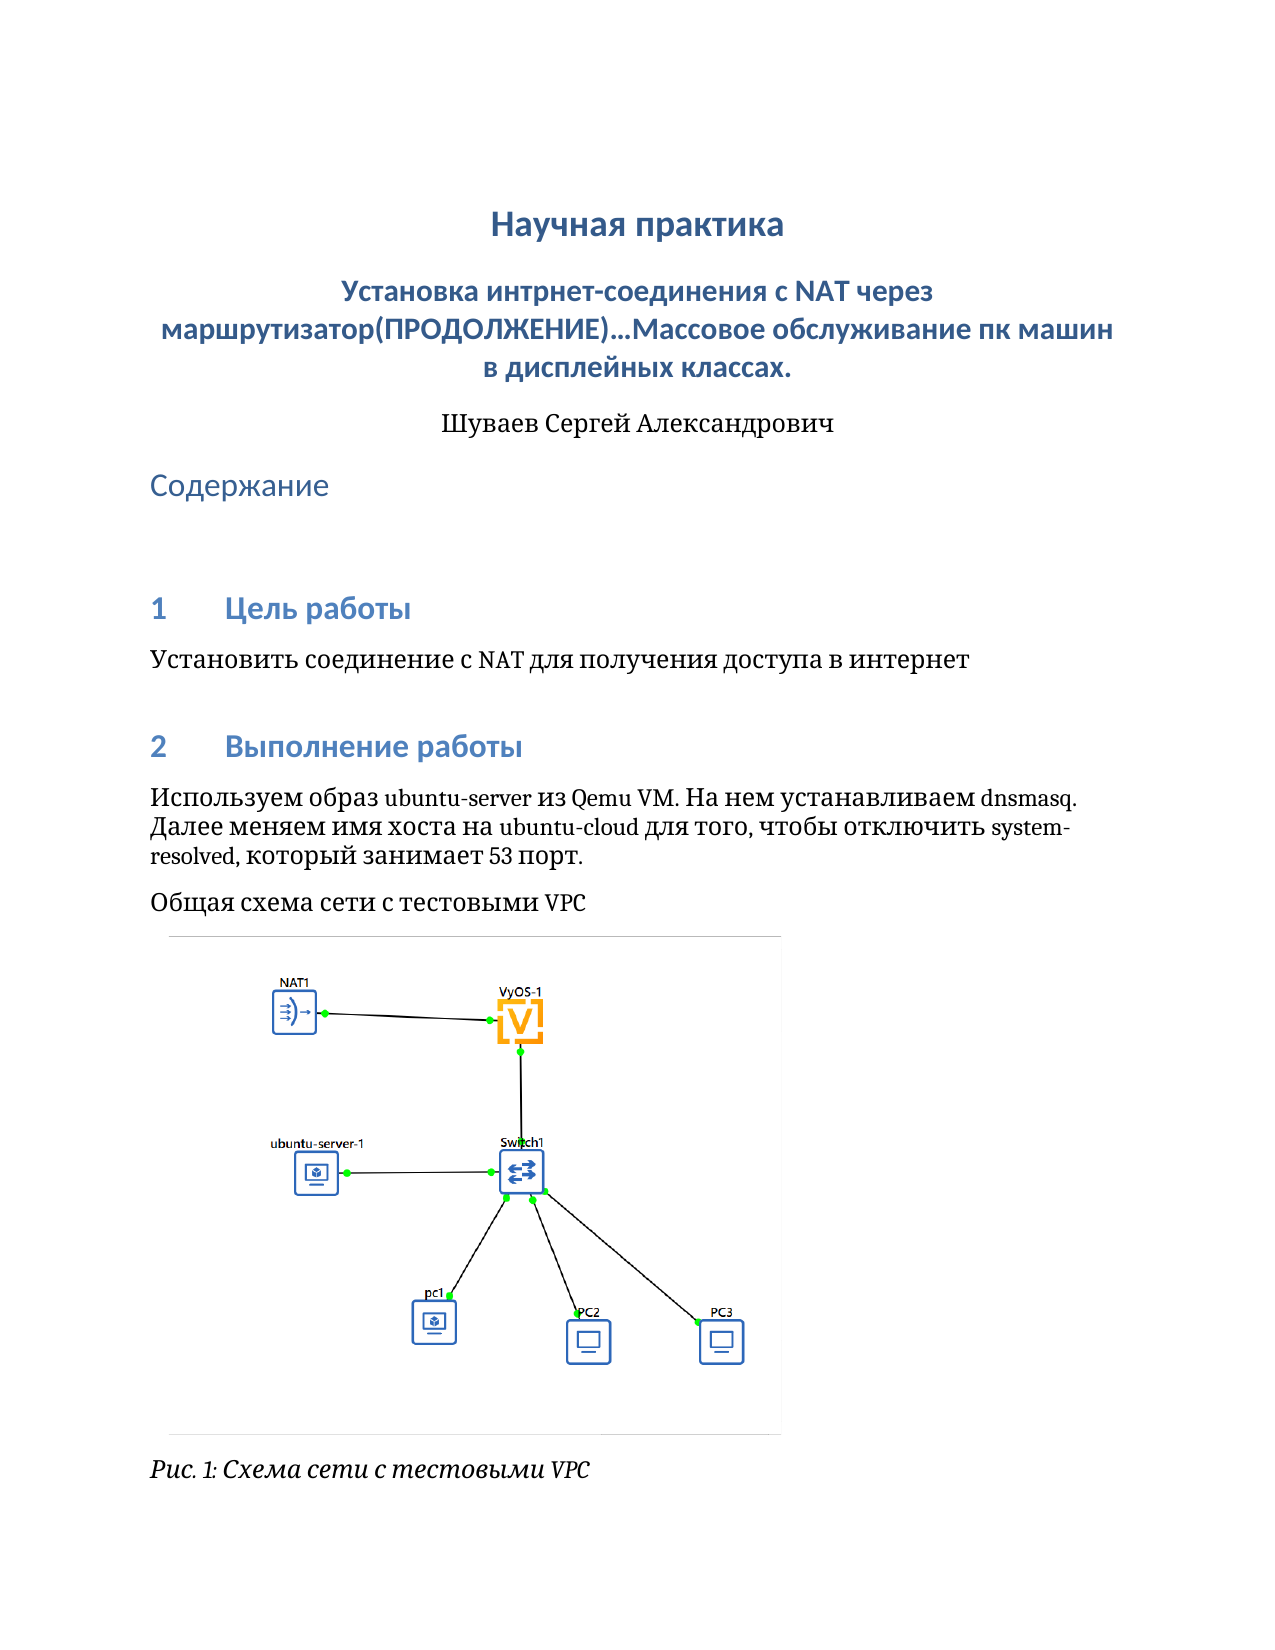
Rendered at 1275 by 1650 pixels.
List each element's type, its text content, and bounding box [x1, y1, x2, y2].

text Шуваев Сергей Александрович [150, 410, 1125, 439]
text Рис. 1: Схема сети с тестовыми VPC [150, 1456, 1125, 1484]
subtitle 2 Выполнение работы [150, 725, 1125, 766]
subtitle Установка интрнет-соединения с NAT через маршрутизатор(ПРОДОЛЖЕНИЕ)…Массовое обслуживание пк машин в дисплейных классах. [150, 271, 1125, 385]
title Научная практика [150, 200, 1125, 246]
text Общая схема сети с тестовыми VPC [150, 889, 1125, 918]
subtitle 1 Цель работы [150, 587, 1125, 627]
text Используем образ ubuntu-server из Qemu VM. На нем устанавливаем dnsmasq. Далее меняем имя хоста на ubuntu-cloud для того, чтобы отключить system-resolved, который занимает 53 порт. [150, 784, 1125, 871]
picture [168, 936, 782, 1435]
text Установить соединение с NAT для получения доступа в интернет [150, 646, 1125, 675]
